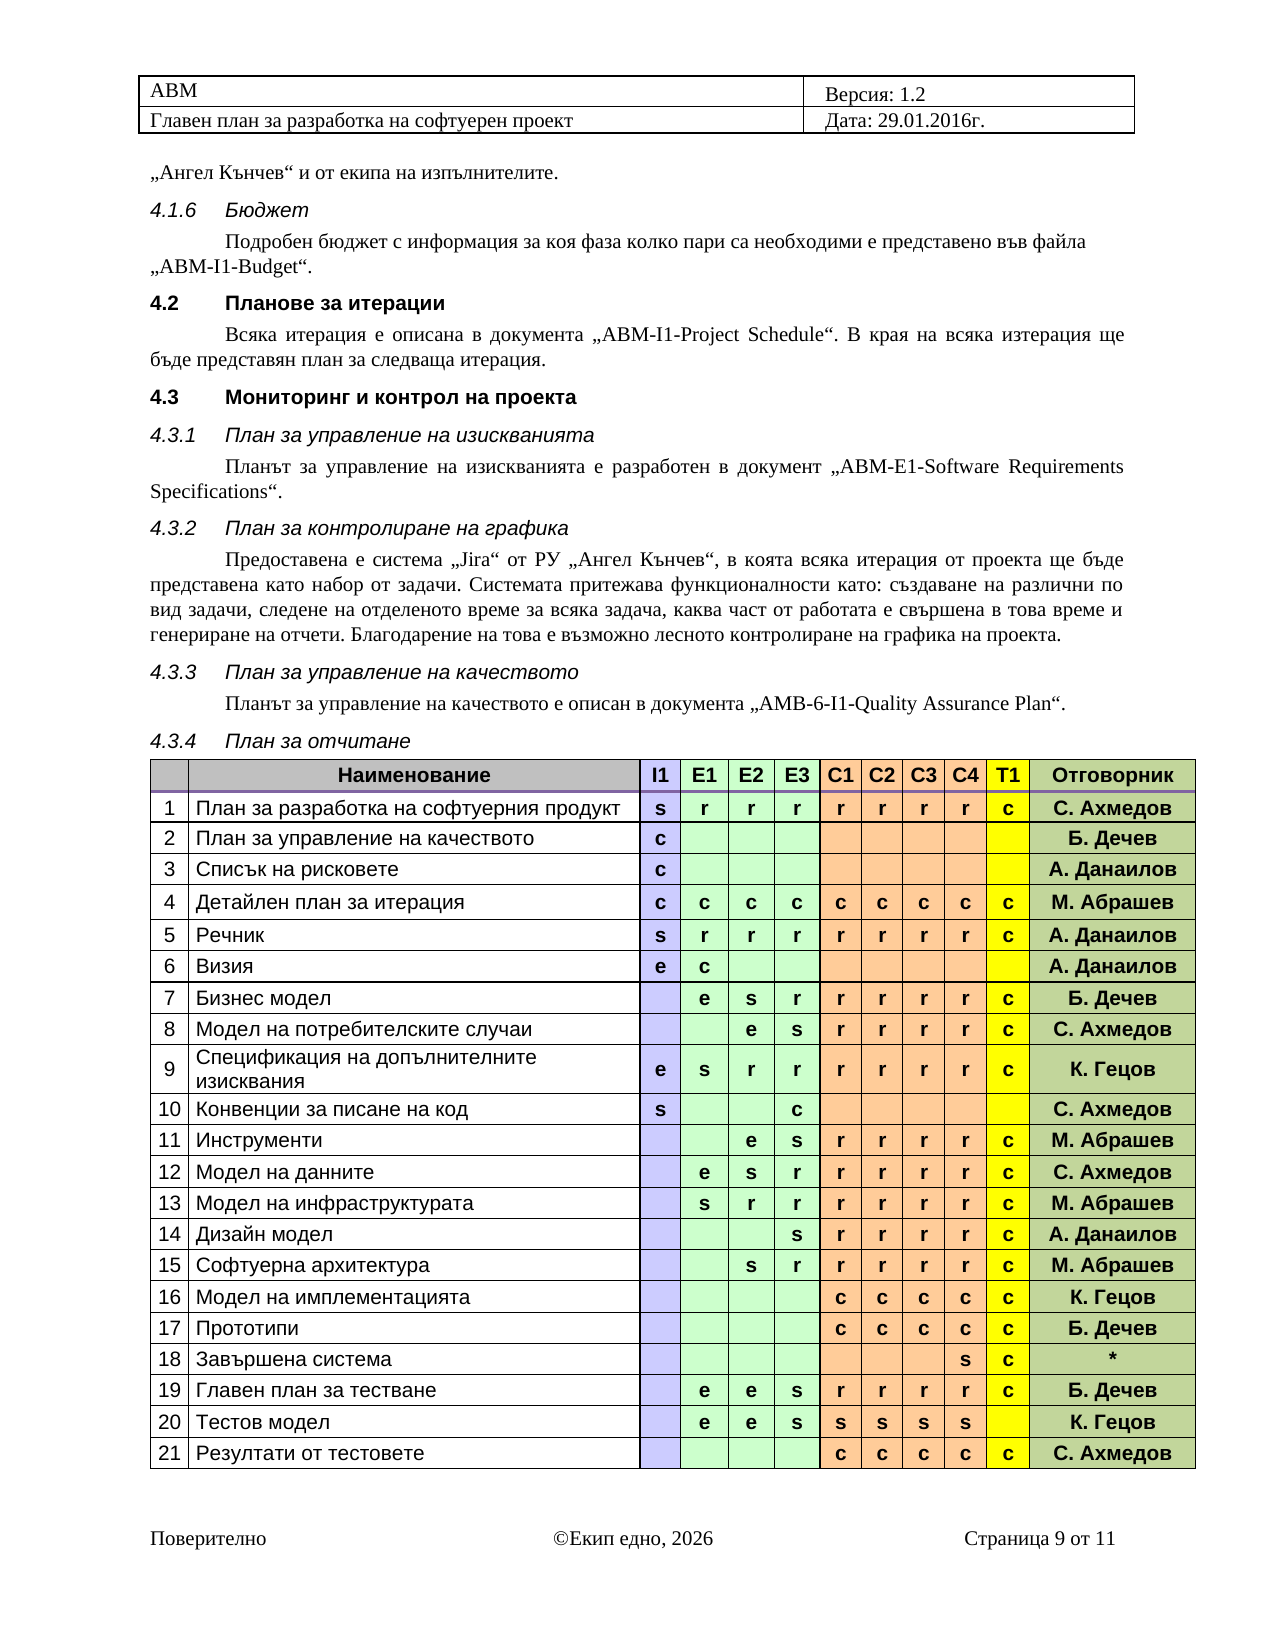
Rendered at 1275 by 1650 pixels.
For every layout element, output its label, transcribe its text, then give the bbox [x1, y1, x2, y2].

table_cell r [775, 1250, 819, 1280]
table_header Наименование [189, 760, 639, 790]
table_cell c [862, 885, 902, 919]
table_cell r [821, 1219, 861, 1249]
table_cell М. Абрашев [1030, 1125, 1195, 1155]
table_cell r [775, 1156, 819, 1187]
table_cell c [945, 1313, 986, 1343]
table_cell [641, 1375, 680, 1405]
subtitle Мониторинг и контрол на проекта [150, 384, 1125, 409]
table_cell s [729, 983, 774, 1013]
table_cell c [987, 885, 1029, 919]
table_cell [775, 1344, 819, 1374]
table_cell [681, 854, 728, 884]
table_cell r [775, 793, 819, 821]
table_cell [862, 1344, 902, 1374]
table_cell r [821, 920, 861, 950]
text Планът за управление на изискванията е разработен в документ „ABM-E1-Software Requirements Specifications“. [150, 453, 1125, 503]
table_cell r [681, 793, 728, 821]
table_cell s [775, 1375, 819, 1405]
table_cell r [821, 1156, 861, 1187]
table_cell r [903, 1375, 944, 1405]
table_cell [641, 1156, 680, 1187]
table_cell s [775, 1406, 819, 1437]
table_cell [681, 1344, 728, 1374]
table_cell А. Данаилов [1030, 1219, 1195, 1249]
table_cell r [945, 920, 986, 950]
table_cell [987, 1094, 1029, 1124]
text Подробен бюджет с информация за коя фаза колко пари са необходими е представено във файла „ABM-I1-Budget“. [150, 228, 1125, 278]
table_cell c [681, 885, 728, 919]
table_cell s [641, 920, 680, 950]
table_cell [641, 1281, 680, 1312]
subtitle Бюджет [150, 196, 1125, 221]
table_header C1 [821, 760, 861, 790]
table_cell [641, 1313, 680, 1343]
table_cell e [641, 1045, 680, 1093]
table_cell r [862, 1125, 902, 1155]
table_cell c [987, 1188, 1029, 1218]
table_cell 4 [151, 885, 188, 919]
table_cell r [903, 1125, 944, 1155]
table_cell r [729, 793, 774, 821]
table_cell [681, 1438, 728, 1468]
table_header E3 [775, 760, 819, 790]
table_cell e [729, 1406, 774, 1437]
table_cell Софтуерна архитектура [189, 1250, 639, 1280]
table_cell Б. Дечев [1030, 823, 1195, 853]
table_cell c [775, 1094, 819, 1124]
table_cell s [729, 1156, 774, 1187]
table_cell Бизнес модел [189, 983, 639, 1013]
table_cell r [681, 920, 728, 950]
table_cell Тестов модел [189, 1406, 639, 1437]
table_cell c [987, 983, 1029, 1013]
table_cell [641, 1250, 680, 1280]
table_cell r [862, 1156, 902, 1187]
table_cell [775, 951, 819, 981]
table_cell c [987, 1014, 1029, 1044]
table_cell r [862, 1188, 902, 1218]
table_cell c [945, 1281, 986, 1312]
table_cell [945, 1094, 986, 1124]
table_cell r [903, 920, 944, 950]
table_cell К. Гецов [1030, 1406, 1195, 1437]
table_cell [903, 1344, 944, 1374]
table_header E2 [729, 760, 774, 790]
table_cell r [945, 793, 986, 821]
table_cell [681, 1094, 728, 1124]
table_cell [729, 1094, 774, 1124]
table_cell s [775, 1219, 819, 1249]
table_cell r [945, 1045, 986, 1093]
table_cell С. Ахмедов [1030, 1156, 1195, 1187]
table_cell r [945, 1188, 986, 1218]
table_cell c [987, 1313, 1029, 1343]
table_cell c [987, 1156, 1029, 1187]
table_cell А. Данаилов [1030, 920, 1195, 950]
table_cell c [903, 1438, 944, 1468]
table_cell 8 [151, 1014, 188, 1044]
subtitle Планове за итерации [150, 290, 1125, 315]
table_cell [862, 951, 902, 981]
table_cell c [641, 885, 680, 919]
table_cell 11 [151, 1125, 188, 1155]
table_cell c [987, 793, 1029, 821]
table_cell s [729, 1250, 774, 1280]
table_cell e [681, 983, 728, 1013]
table_cell c [903, 1313, 944, 1343]
table_cell [821, 1094, 861, 1124]
table_cell 9 [151, 1045, 188, 1093]
table_cell r [945, 1156, 986, 1187]
table_cell r [945, 1219, 986, 1249]
text Планът за управление на качеството е описан в документа „AMB-6-I1-Quality Assurance Plan“. [150, 690, 1125, 715]
table_cell Списък на рисковете [189, 854, 639, 884]
table_header C2 [862, 760, 902, 790]
table_cell s [862, 1406, 902, 1437]
table_cell c [821, 1313, 861, 1343]
table_cell [641, 983, 680, 1013]
table_cell Визия [189, 951, 639, 981]
table_cell r [775, 1045, 819, 1093]
table_cell М. Абрашев [1030, 1250, 1195, 1280]
table_cell r [903, 983, 944, 1013]
table_cell [903, 854, 944, 884]
subtitle План за управление на качеството [150, 659, 1125, 684]
table_cell c [641, 854, 680, 884]
table_cell [681, 1281, 728, 1312]
table_cell r [729, 920, 774, 950]
table_cell [641, 1188, 680, 1218]
table_cell r [729, 1045, 774, 1093]
table_cell c [945, 885, 986, 919]
table_cell [681, 823, 728, 853]
table_header E1 [681, 760, 728, 790]
table_cell r [903, 1156, 944, 1187]
table_cell М. Абрашев [1030, 885, 1195, 919]
table_cell r [821, 1250, 861, 1280]
table_cell r [945, 1014, 986, 1044]
table_cell [945, 951, 986, 981]
table_cell К. Гецов [1030, 1045, 1195, 1093]
table_header Отговорник [1030, 760, 1195, 790]
table_cell s [681, 1045, 728, 1093]
table_cell e [681, 1156, 728, 1187]
table_cell e [729, 1375, 774, 1405]
table_cell r [945, 1125, 986, 1155]
table_cell r [945, 1375, 986, 1405]
table_cell [729, 1281, 774, 1312]
table_cell [775, 854, 819, 884]
table_cell c [821, 1438, 861, 1468]
table_cell [987, 823, 1029, 853]
table_cell c [987, 1281, 1029, 1312]
table_cell [641, 1125, 680, 1155]
table_cell r [729, 1188, 774, 1218]
table_cell Главен план за тестване [189, 1375, 639, 1405]
table_cell [987, 1406, 1029, 1437]
table_cell А. Данаилов [1030, 951, 1195, 981]
table_cell [641, 1438, 680, 1468]
table_cell [987, 951, 1029, 981]
table_header [151, 760, 188, 790]
table_cell e [729, 1014, 774, 1044]
table_cell Модел на инфраструктурата [189, 1188, 639, 1218]
table_cell 18 [151, 1344, 188, 1374]
table_cell [681, 1250, 728, 1280]
table_cell [862, 854, 902, 884]
table_cell 16 [151, 1281, 188, 1312]
table_cell М. Абрашев [1030, 1188, 1195, 1218]
table_header C3 [903, 760, 944, 790]
table_cell s [945, 1344, 986, 1374]
table_cell r [862, 1045, 902, 1093]
subtitle План за управление на изискванията [150, 421, 1125, 446]
table_cell [775, 1281, 819, 1312]
table_cell c [862, 1313, 902, 1343]
table_cell 21 [151, 1438, 188, 1468]
table_cell [821, 951, 861, 981]
table_cell [729, 1344, 774, 1374]
table_cell s [775, 1125, 819, 1155]
table_cell [729, 1438, 774, 1468]
table_header C4 [945, 760, 986, 790]
table_cell [729, 951, 774, 981]
table_cell 15 [151, 1250, 188, 1280]
table_cell r [903, 1188, 944, 1218]
table_cell [681, 1125, 728, 1155]
table_cell c [903, 1281, 944, 1312]
table_cell c [862, 1281, 902, 1312]
table_cell r [862, 1219, 902, 1249]
table_cell c [641, 823, 680, 853]
table_cell * [1030, 1344, 1195, 1374]
table_cell r [945, 983, 986, 1013]
table_cell [775, 823, 819, 853]
text Всяка итерация е описана в документа „ABM-I1-Project Schedule“. В края на всяка изтерация ще бъде представян план за следваща итерация. [150, 321, 1125, 371]
table_cell r [945, 1250, 986, 1280]
table_cell Прототипи [189, 1313, 639, 1343]
table_cell Спецификация на допълнителните изисквания [189, 1045, 639, 1093]
table_cell [945, 854, 986, 884]
table_cell 20 [151, 1406, 188, 1437]
table_cell 17 [151, 1313, 188, 1343]
table_cell [903, 951, 944, 981]
table_cell c [903, 885, 944, 919]
table_cell 3 [151, 854, 188, 884]
table_cell Модел на данните [189, 1156, 639, 1187]
table_cell 12 [151, 1156, 188, 1187]
table_cell [987, 854, 1029, 884]
table_cell r [775, 1188, 819, 1218]
table_cell 14 [151, 1219, 188, 1249]
table_cell 19 [151, 1375, 188, 1405]
table_cell 5 [151, 920, 188, 950]
table_cell r [903, 1014, 944, 1044]
table_cell e [641, 951, 680, 981]
table_cell c [987, 1375, 1029, 1405]
table_cell [775, 1438, 819, 1468]
table_cell c [987, 1219, 1029, 1249]
table_cell r [775, 983, 819, 1013]
table_cell Речник [189, 920, 639, 950]
table_cell c [862, 1438, 902, 1468]
table_cell Модел на имплементацията [189, 1281, 639, 1312]
text Предоставена е система „Jira“ от РУ „Ангел Кънчев“, в коята всяка итерация от проекта ще бъде представена като набор от задачи. Системата притежава функционалности като: създаване на различни по вид задачи, следене на отделеното време за всяка задача, каква част от работата е свършена в това време и генериране на отчети. Благодарение на това е възможно лесното контролиране на графика на проекта. [150, 546, 1125, 646]
table_cell s [945, 1406, 986, 1437]
table_cell 7 [151, 983, 188, 1013]
table_cell [903, 1094, 944, 1124]
table_cell c [987, 1125, 1029, 1155]
table_cell Б. Дечев [1030, 1313, 1195, 1343]
table_cell r [775, 920, 819, 950]
table_cell r [862, 1014, 902, 1044]
subtitle План за контролиране на графика [150, 515, 1125, 540]
table_cell Модел на потребителските случаи [189, 1014, 639, 1044]
table_cell c [945, 1438, 986, 1468]
table_cell Резултати от тестовете [189, 1438, 639, 1468]
table_cell [641, 1014, 680, 1044]
table_cell r [862, 920, 902, 950]
table_cell Инструменти [189, 1125, 639, 1155]
table_cell [729, 1313, 774, 1343]
table_cell Конвенции за писане на код [189, 1094, 639, 1124]
table_cell 6 [151, 951, 188, 981]
table_cell r [821, 1045, 861, 1093]
table_cell c [681, 951, 728, 981]
table_cell [821, 823, 861, 853]
table_cell [821, 854, 861, 884]
table_cell [729, 823, 774, 853]
table_cell С. Ахмедов [1030, 1014, 1195, 1044]
table_cell [681, 1014, 728, 1044]
table_cell [641, 1406, 680, 1437]
table_cell r [821, 1375, 861, 1405]
table_cell r [821, 1188, 861, 1218]
table_cell [729, 1219, 774, 1249]
table_cell Детайлен план за итерация [189, 885, 639, 919]
table_cell [681, 1219, 728, 1249]
table_cell s [641, 793, 680, 821]
table_cell [729, 854, 774, 884]
table_cell Завършена система [189, 1344, 639, 1374]
table_cell e [729, 1125, 774, 1155]
table_cell r [862, 1250, 902, 1280]
table_cell 1 [151, 793, 188, 821]
table_cell s [681, 1188, 728, 1218]
table_cell r [821, 1014, 861, 1044]
table_cell s [821, 1406, 861, 1437]
table_cell 13 [151, 1188, 188, 1218]
table_cell [641, 1344, 680, 1374]
table_cell С. Ахмедов [1030, 793, 1195, 821]
table_cell s [641, 1094, 680, 1124]
table_cell К. Гецов [1030, 1281, 1195, 1312]
table_cell [945, 823, 986, 853]
table_cell r [903, 1045, 944, 1093]
table_header T1 [987, 760, 1029, 790]
table_cell r [903, 1250, 944, 1280]
table_cell c [987, 1250, 1029, 1280]
table_cell r [903, 793, 944, 821]
table_cell e [681, 1375, 728, 1405]
table_cell r [862, 793, 902, 821]
table_cell r [821, 793, 861, 821]
table_cell s [775, 1014, 819, 1044]
table_cell [775, 1313, 819, 1343]
table_cell С. Ахмедов [1030, 1094, 1195, 1124]
table_header I1 [641, 760, 680, 790]
table_cell План за разработка на софтуерния продукт [189, 793, 639, 821]
table_cell c [729, 885, 774, 919]
table_cell [821, 1344, 861, 1374]
table_cell 10 [151, 1094, 188, 1124]
table_cell s [903, 1406, 944, 1437]
table_cell С. Ахмедов [1030, 1438, 1195, 1468]
table_cell План за управление на качеството [189, 823, 639, 853]
table_cell c [775, 885, 819, 919]
table_cell c [987, 920, 1029, 950]
table_cell r [821, 1125, 861, 1155]
table_cell [641, 1219, 680, 1249]
table_cell [903, 823, 944, 853]
table_cell c [987, 1344, 1029, 1374]
table_cell c [821, 1281, 861, 1312]
table_cell [862, 823, 902, 853]
table_cell r [862, 983, 902, 1013]
table_cell r [903, 1219, 944, 1249]
table_cell Б. Дечев [1030, 1375, 1195, 1405]
table_cell c [987, 1438, 1029, 1468]
table_cell [681, 1313, 728, 1343]
table_cell r [862, 1375, 902, 1405]
table_cell Дизайн модел [189, 1219, 639, 1249]
table_cell e [681, 1406, 728, 1437]
table_cell 2 [151, 823, 188, 853]
table_cell c [987, 1045, 1029, 1093]
subtitle План за отчитане [150, 728, 1125, 753]
table_cell Б. Дечев [1030, 983, 1195, 1013]
table_cell r [821, 983, 861, 1013]
table_cell c [821, 885, 861, 919]
table_cell А. Данаилов [1030, 854, 1195, 884]
table_cell [862, 1094, 902, 1124]
